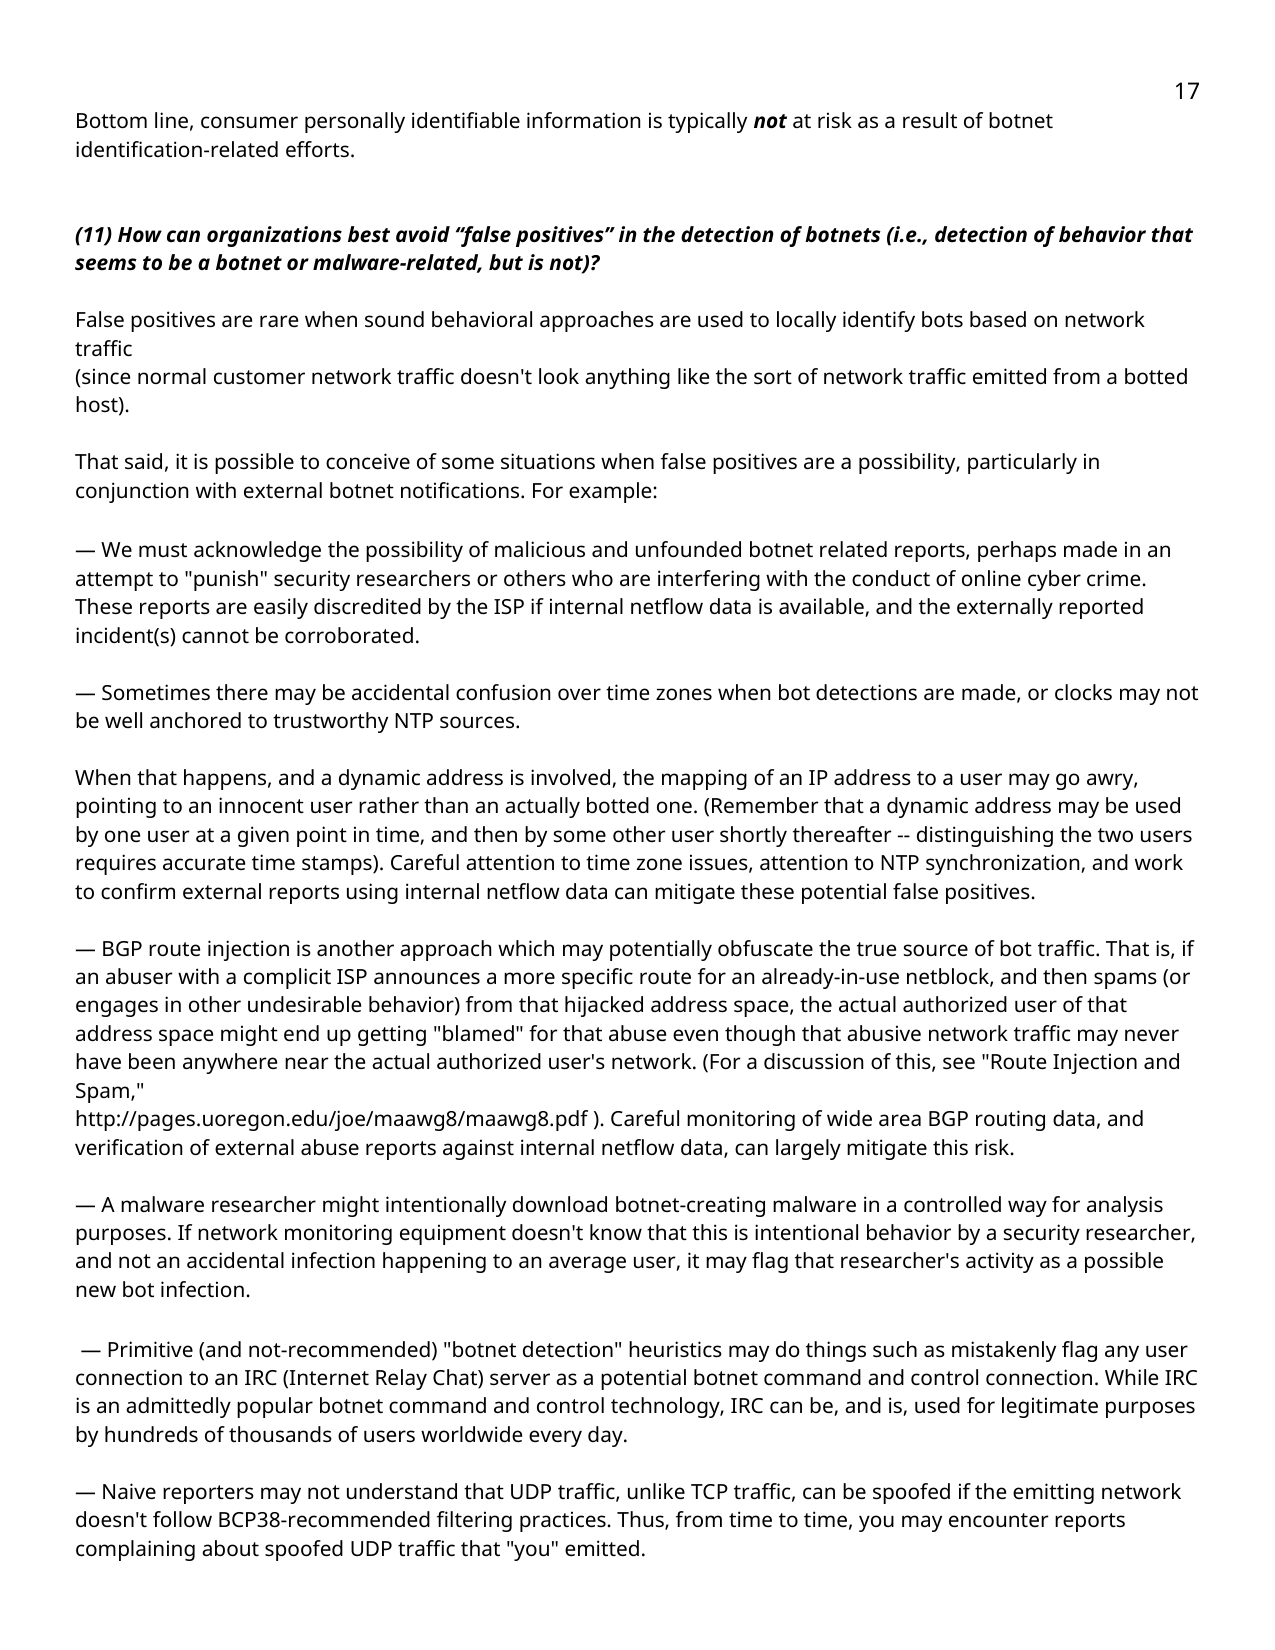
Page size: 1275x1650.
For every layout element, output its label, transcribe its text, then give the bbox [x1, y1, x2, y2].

text When that happens, and a dynamic address is involved, the mapping of an IP address to a user may go awry, pointing to an innocent user rather than an actually botted one. (Remember that a dynamic address may be used by one user at a given point in time, and then by some other user shortly thereafter -- distinguishing the two users requires accurate time stamps). Careful attention to time zone issues, attention to NTP synchronization, and work to confirm external reports using internal netflow data can mitigate these potential false positives. [75, 763, 1200, 905]
text — Sometimes there may be accidental confusion over time zones when bot detections are made, or clocks may not be well anchored to trustworthy NTP sources. [75, 678, 1200, 735]
text — We must acknowledge the possibility of malicious and unfounded botnet related reports, perhaps made in an attempt to "punish" security researchers or others who are interfering with the conduct of online cyber crime. These reports are easily discredited by the ISP if internal netflow data is available, and the externally reported incident(s) cannot be corroborated. [75, 536, 1200, 649]
text — BGP route injection is another approach which may potentially obfuscate the true source of bot traffic. That is, if an abuser with a complicit ISP announces a more specific route for an already-in-use netblock, and then spams (or engages in other undesirable behavior) from that hijacked address space, the actual authorized user of that address space might end up getting "blamed" for that abuse even though that abusive network traffic may never have been anywhere near the actual authorized user's network. (For a discussion of this, see "Route Injection and Spam," http://pages.uoregon.edu/joe/maawg8/maawg8.pdf ). Careful monitoring of wide area BGP routing data, and verification of external abuse reports against internal netflow data, can largely mitigate this risk. [75, 905, 1200, 1161]
text — Primitive (and not-recommended) "botnet detection" heuristics may do things such as mistakenly flag any user connection to an IRC (Internet Relay Chat) server as a potential botnet command and control connection. While IRC is an admittedly popular botnet command and control technology, IRC can be, and is, used for legitimate purposes by hundreds of thousands of users worldwide every day. [75, 1335, 1200, 1448]
text — Naive reporters may not understand that UDP traffic, unlike TCP traffic, can be spoofed if the emitting network doesn't follow BCP38-recommended filtering practices. Thus, from time to time, you may encounter reports complaining about spoofed UDP traffic that "you" emitted. [75, 1477, 1200, 1562]
text Bottom line, consumer personally identifiable information is typically not at risk as a result of botnet identification-related efforts. [75, 106, 1200, 163]
text (since normal customer network traffic doesn't look anything like the sort of network traffic emitted from a botted host). [75, 362, 1200, 419]
text (11) How can organizations best avoid “false positives” in the detection of botnets (i.e., detection of behavior that seems to be a botnet or malware-related, but is not)? [75, 220, 1200, 277]
text False positives are rare when sound behavioral approaches are used to locally identify bots based on network traffic [75, 305, 1200, 362]
text — A malware researcher might intentionally download botnet-creating malware in a controlled way for analysis purposes. If network monitoring equipment doesn't know that this is intentional behavior by a security researcher, and not an accidental infection happening to an average user, it may flag that researcher's activity as a possible new bot infection. [75, 1190, 1200, 1335]
text That said, it is possible to conceive of some situations when false positives are a possibility, particularly in conjunction with external botnet notifications. For example: [75, 447, 1200, 536]
